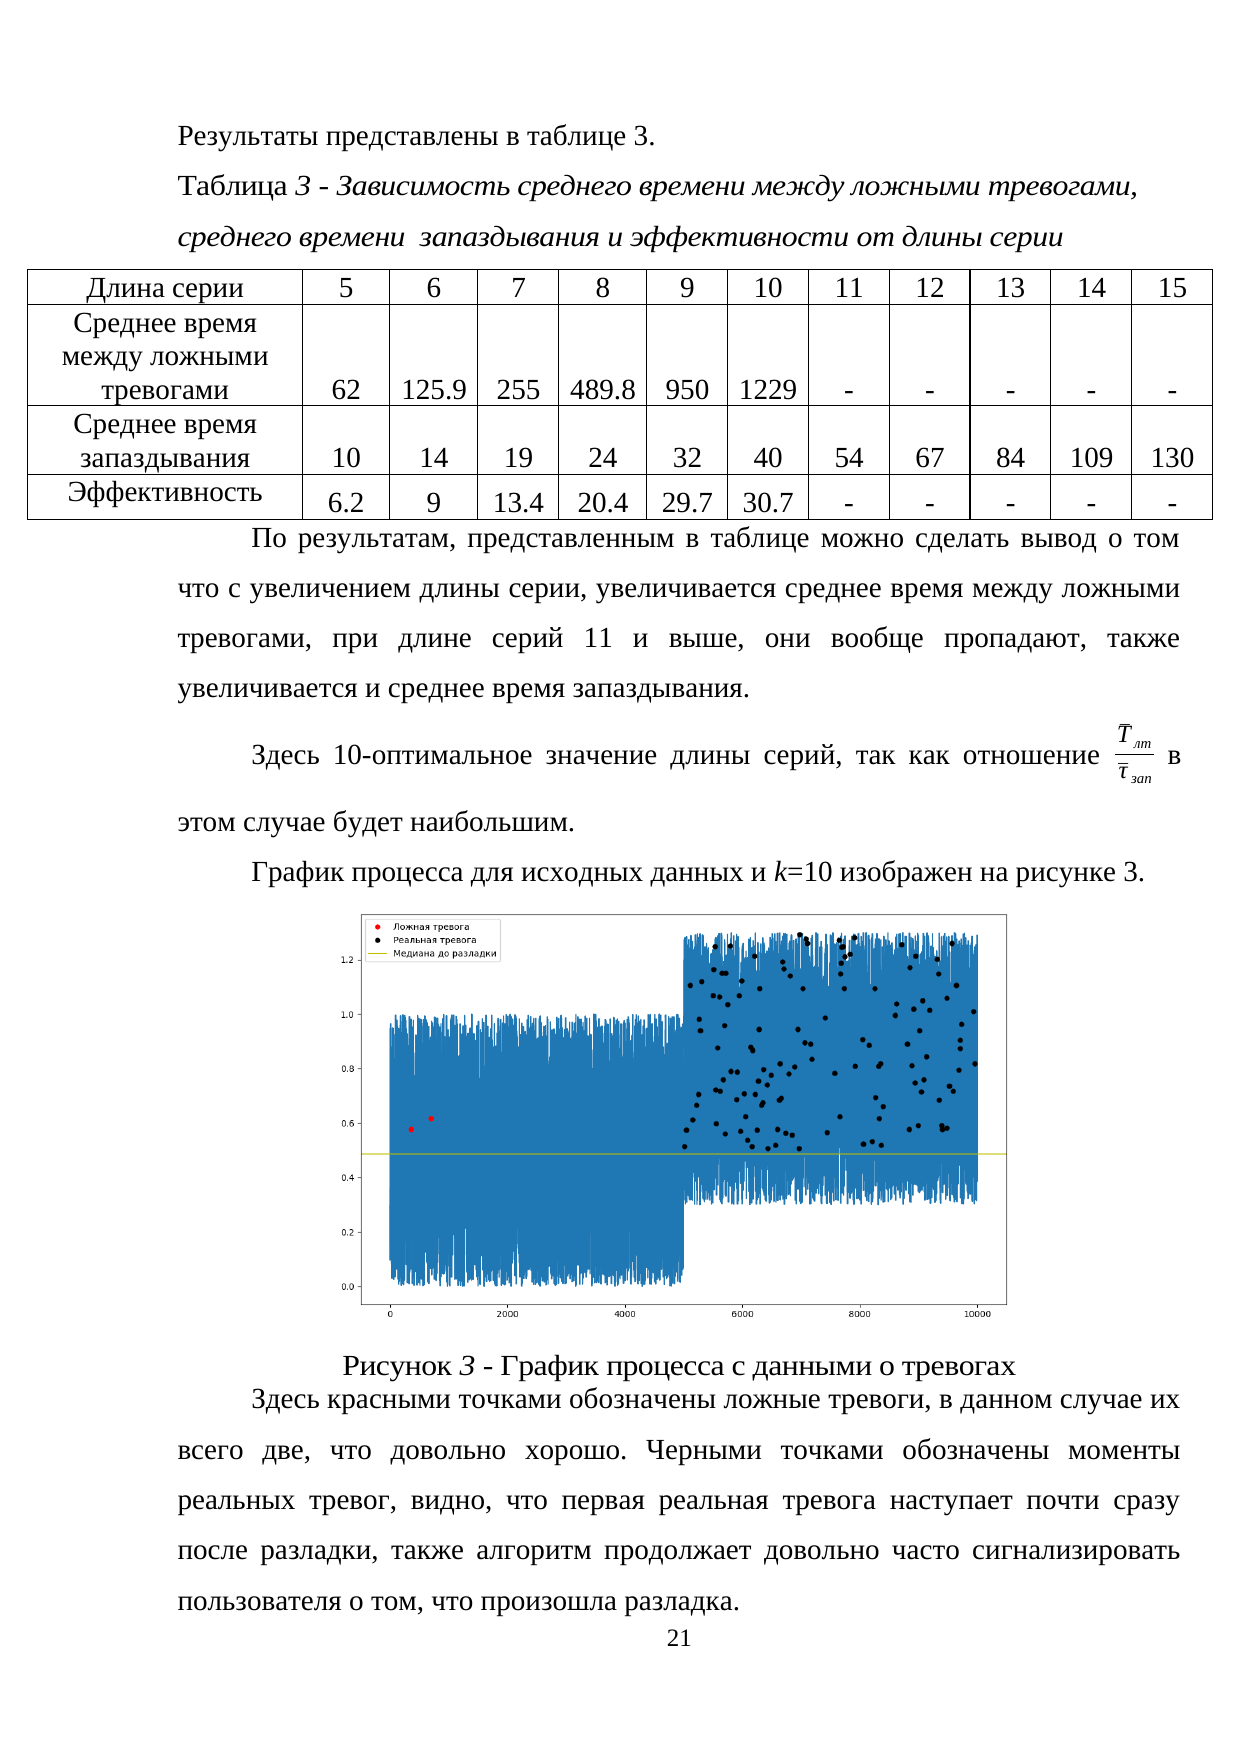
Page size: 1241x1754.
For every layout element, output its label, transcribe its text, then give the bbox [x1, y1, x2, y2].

table_header 13 [971, 270, 1050, 304]
table_header 12 [890, 270, 969, 304]
table_cell 29.7 [647, 475, 727, 519]
table_header 15 [1132, 270, 1212, 304]
table_cell 19 [478, 406, 558, 473]
table_cell 20.4 [559, 475, 646, 519]
table_cell - [971, 305, 1050, 405]
text Здесь красными точками обозначены ложные тревоги, в данном случае их всего две, что довольно хорошо. Черными точками обозначены моменты реальных тревог, видно, что первая реальная тревога наступает почти сразу после разладки, также алгоритм продолжает довольно часто сигнализировать пользователя о том, что произошла разладка. [177, 1382, 1181, 1616]
table_cell Эффективность [28, 475, 302, 519]
table_cell - [1132, 305, 1212, 405]
table_cell 24 [559, 406, 646, 473]
table_cell 10 [303, 406, 389, 473]
table_cell 9 [390, 475, 477, 519]
table_cell 130 [1132, 406, 1212, 473]
table_cell 67 [890, 406, 969, 473]
table_cell 14 [390, 406, 477, 473]
table_cell - [1051, 305, 1131, 405]
text Результаты представлены в таблице 3. [177, 118, 1181, 152]
table_cell 84 [971, 406, 1050, 473]
text Здесь 10-оптимальное значение длины серий, так как отношение в этом случае будет наибольшим. [177, 721, 1181, 838]
table_cell 125.9 [390, 305, 477, 405]
table_cell 32 [647, 406, 727, 473]
table_cell - [809, 475, 889, 519]
table_cell - [890, 475, 969, 519]
table_header 8 [559, 270, 646, 304]
text По результатам, представленным в таблице можно сделать вывод о том что с увеличением длины серии, увеличивается среднее время между ложными тревогами, при длине серий 11 и выше, они вообще пропадают, также увеличивается и среднее время запаздывания. [177, 520, 1181, 704]
table_cell 109 [1051, 406, 1131, 473]
table_cell 489.8 [559, 305, 646, 405]
table_cell - [809, 305, 889, 405]
table_cell 6.2 [303, 475, 389, 519]
text Рисунок 3 - График процесса с данными о тревогах [177, 1348, 1181, 1382]
table_header 6 [390, 270, 477, 304]
table_header Длина серии [28, 270, 302, 304]
text Таблица 3 - Зависимость среднего времени между ложными тревогами, среднего времени запаздывания и эффективности от длины серии [177, 168, 1181, 252]
table_cell 950 [647, 305, 727, 405]
table_header 9 [647, 270, 727, 304]
table_header 7 [478, 270, 558, 304]
picture [328, 904, 1030, 1334]
table_header 5 [303, 270, 389, 304]
table_cell 62 [303, 305, 389, 405]
table_header 11 [809, 270, 889, 304]
table_cell Среднее время между ложными тревогами [28, 305, 302, 405]
table_cell - [971, 475, 1050, 519]
table_cell 30.7 [728, 475, 808, 519]
table_cell Среднее время запаздывания [28, 406, 302, 473]
table_cell 255 [478, 305, 558, 405]
table_cell 40 [728, 406, 808, 473]
text График процесса для исходных данных и k=10 изображен на рисунке 3. [177, 854, 1181, 888]
table_cell 13.4 [478, 475, 558, 519]
table_cell 54 [809, 406, 889, 473]
table_header 10 [728, 270, 808, 304]
table_cell - [890, 305, 969, 405]
table_header 14 [1051, 270, 1131, 304]
table_cell - [1051, 475, 1131, 519]
table_cell 1229 [728, 305, 808, 405]
table_cell - [1132, 475, 1212, 519]
